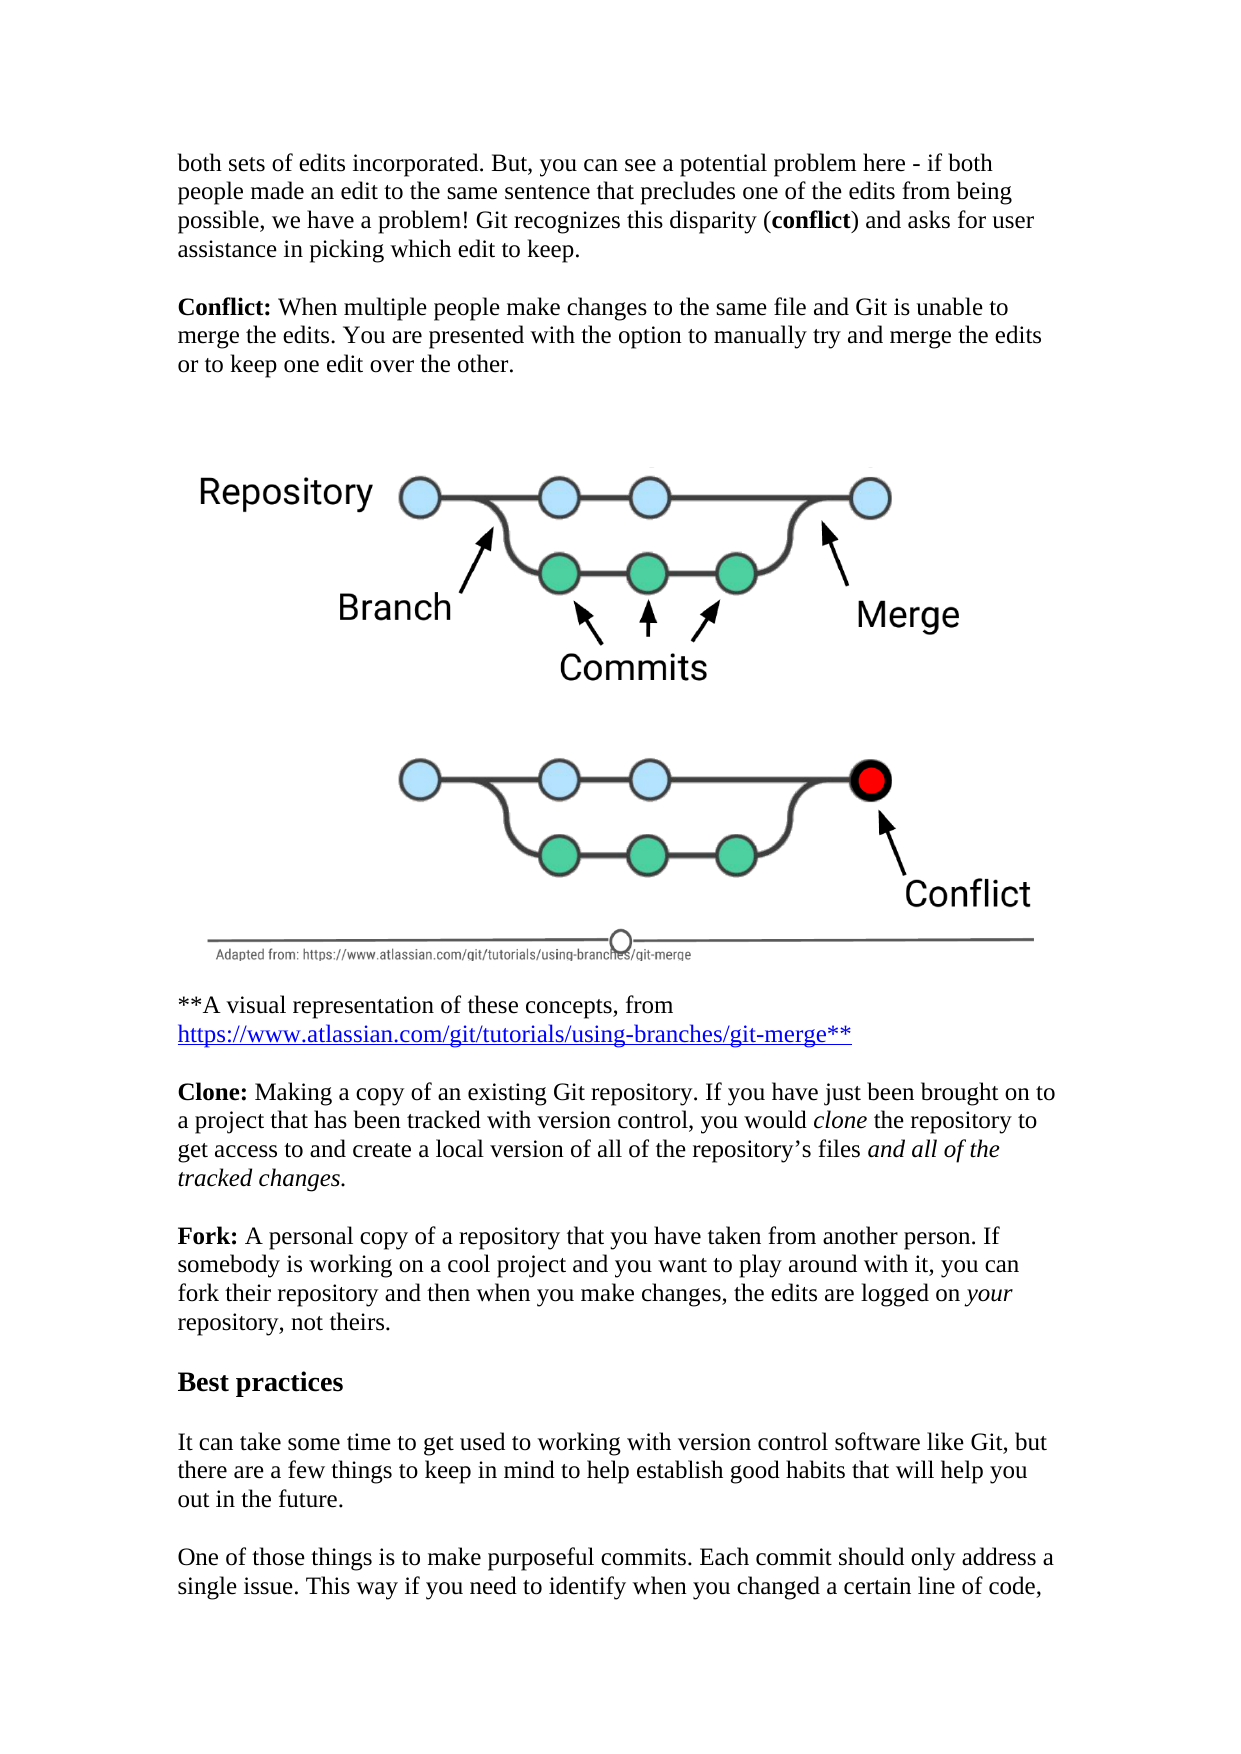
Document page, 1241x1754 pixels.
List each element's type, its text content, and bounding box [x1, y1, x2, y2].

text Best practices [177, 1365, 1063, 1397]
text **A visual representation of these concepts, from https://www.atlassian.com/git/tutorials/using-branches/git-merge** [177, 990, 1063, 1047]
picture [177, 407, 1063, 961]
text It can take some time to get used to working with version control software like Git, but there are a few things to keep in mind to help establish good habits that will help you out in the future. [177, 1427, 1063, 1513]
text Clone: Making a copy of an existing Git repository. If you have just been brought on to a project that has been tracked with version control, you would clone the repository to get access to and create a local version of all of the repository’s files and all of the tracked changes. [177, 1077, 1063, 1192]
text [177, 148, 1063, 263]
text Conflict: When multiple people make changes to the same file and Git is unable to merge the edits. You are presented with the option to manually try and merge the edits or to keep one edit over the other. [177, 292, 1063, 378]
text Fork: A personal copy of a repository that you have taken from another person. If somebody is working on a cool project and you want to play around with it, you can fork their repository and then when you make changes, the edits are logged on your repository, not theirs. [177, 1221, 1063, 1336]
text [177, 1542, 1063, 1599]
